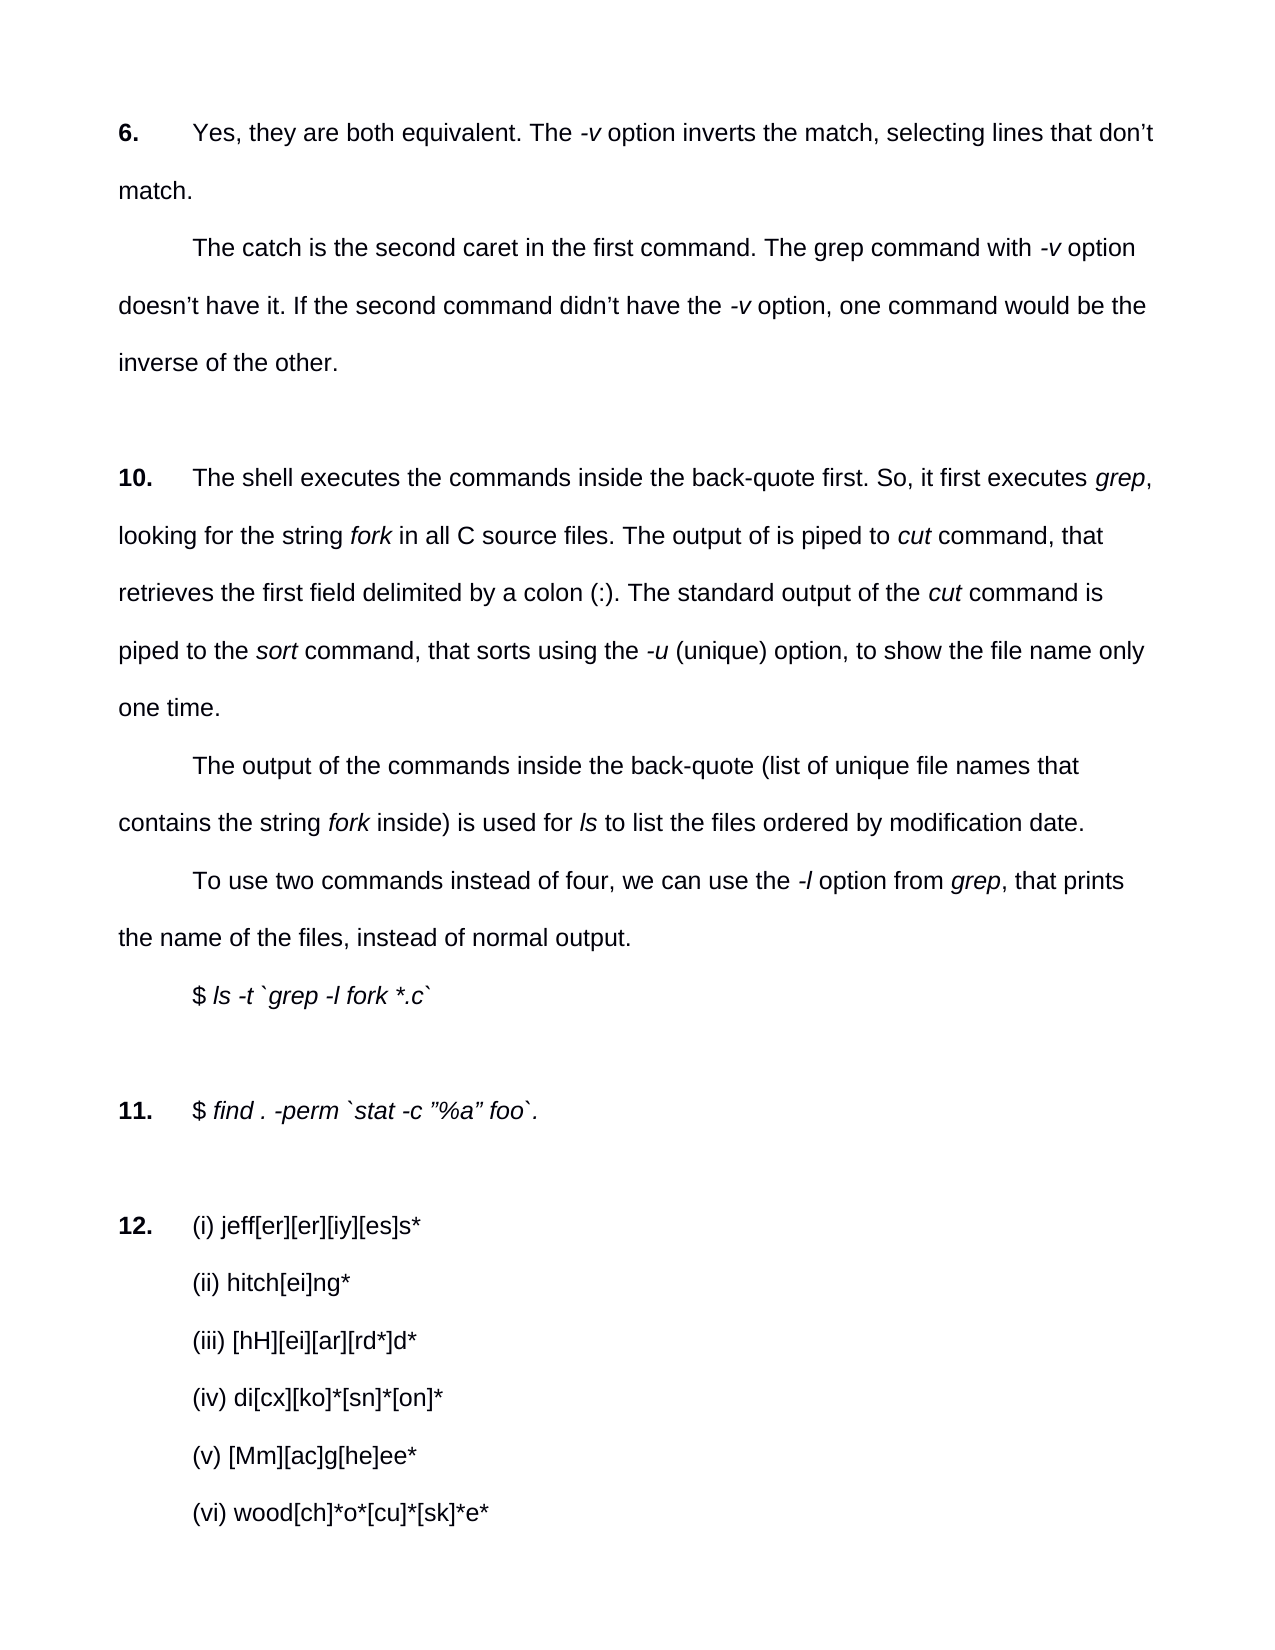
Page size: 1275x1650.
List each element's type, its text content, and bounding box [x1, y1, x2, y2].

text 11. $ find . -perm `stat -c ”%a” foo`. [118, 1096, 1157, 1124]
text $ ls -t `grep -l fork *.c` [118, 981, 1157, 1009]
text (ii) hitch[ei]ng* [118, 1268, 1157, 1297]
text 6. Yes, they are both equivalent. The -v option inverts the match, selecting lines that don’t match. [118, 118, 1157, 204]
text The output of the commands inside the back-quote (list of unique file names that contains the string fork inside) is used for ls to list the files ordered by modification date. [118, 751, 1157, 837]
text (iii) [hH][ei][ar][rd*]d* [118, 1326, 1157, 1354]
text 12. (i) jeff[er][er][iy][es]s* [118, 1211, 1157, 1239]
text To use two commands instead of four, we can use the -l option from grep, that prints the name of the files, instead of normal output. [118, 866, 1157, 952]
text (iv) di[cx][ko]*[sn]*[on]* [118, 1383, 1157, 1412]
text (v) [Mm][ac]g[he]ee* [118, 1441, 1157, 1469]
text (vi) wood[ch]*o*[cu]*[sk]*e* [118, 1498, 1157, 1527]
text 10. The shell executes the commands inside the back-quote first. So, it first executes grep, looking for the string fork in all C source files. The output of is piped to cut command, that retrieves the first field delimited by a colon (:). The standard output of the cut command is piped to the sort command, that sorts using the -u (unique) option, to show the file name only one time. [118, 463, 1157, 722]
text The catch is the second caret in the first command. The grep command with -v option doesn’t have it. If the second command didn’t have the -v option, one command would be the inverse of the other. [118, 233, 1157, 377]
